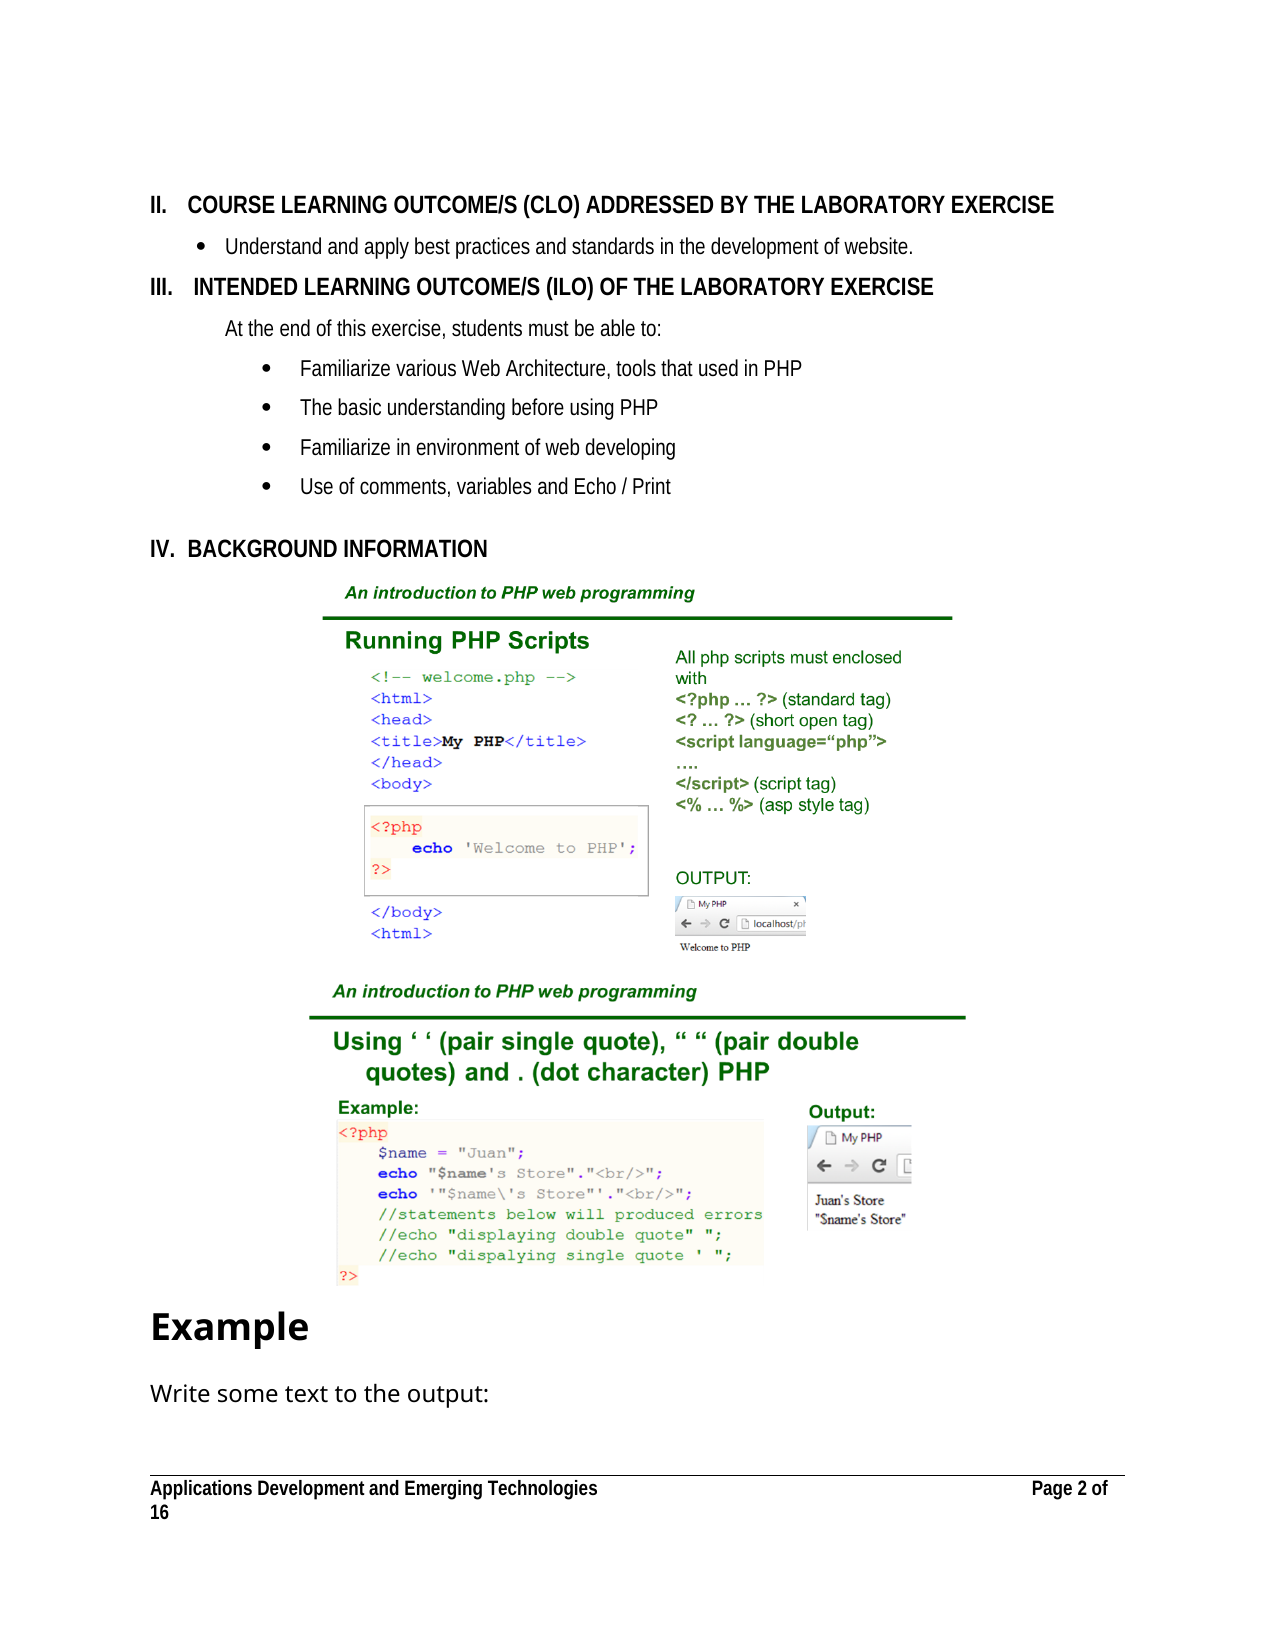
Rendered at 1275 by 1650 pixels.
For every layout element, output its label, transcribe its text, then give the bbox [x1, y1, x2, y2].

list Use of comments, variables and Echo / Print [262, 473, 1125, 499]
list The basic understanding before using PHP [262, 394, 1125, 421]
picture [322, 576, 953, 961]
list Understand and apply best practices and standards in the development of website. [197, 233, 1125, 259]
list Familiarize in environment of web developing [262, 434, 1125, 460]
picture [309, 974, 966, 1286]
list INTENDED LEARNING OUTCOME/S (ILO) OF THE LABORATORY EXERCISE [150, 272, 1125, 301]
text Write some text to the output: [150, 1377, 1125, 1409]
list At the end of this exercise, students must be able to: [187, 315, 1125, 342]
list BACKGROUND INFORMATION [150, 533, 1125, 562]
text Example [150, 1300, 1125, 1351]
list Familiarize various Web Architecture, tools that used in PHP [262, 355, 1125, 381]
list COURSE LEARNING OUTCOME/S (CLO) ADDRESSED BY THE LABORATORY EXERCISE [150, 190, 1125, 219]
